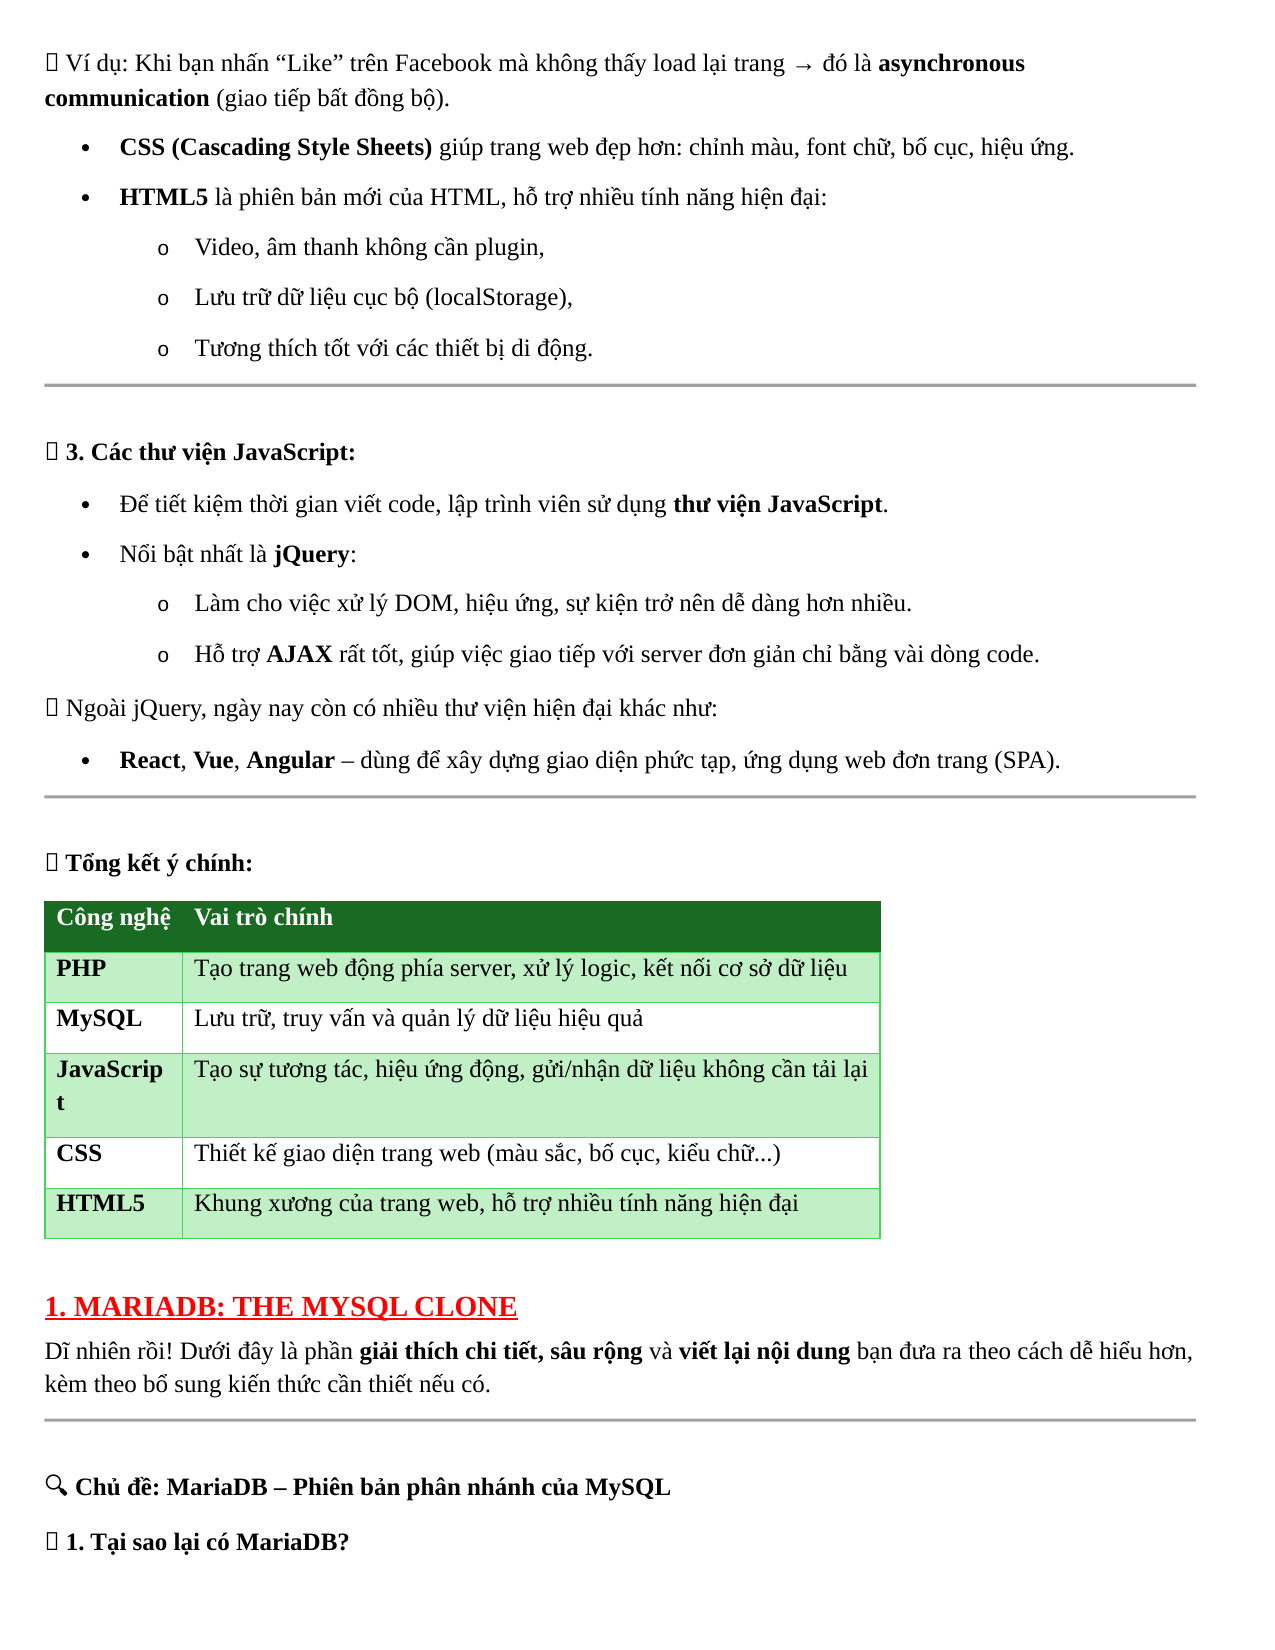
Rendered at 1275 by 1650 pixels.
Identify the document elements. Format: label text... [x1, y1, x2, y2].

list Tương thích tốt với các thiết bị di động. [157, 333, 1196, 363]
table_cell Khung xương của trang web, hỗ trợ nhiều tính năng hiện đại [183, 1189, 879, 1238]
list Nổi bật nhất là jQuery: [82, 539, 1196, 568]
text 🔧 3. Các thư viện JavaScript: [44, 433, 1196, 467]
table_cell JavaScript [46, 1054, 182, 1137]
list CSS (Cascading Style Sheets) giúp trang web đẹp hơn: chỉnh màu, font chữ, bố cục, hiệu ứng. [82, 132, 1196, 161]
list Video, âm thanh không cần plugin, [157, 232, 1196, 261]
table_header Vai trò chính [183, 902, 879, 952]
table_cell Tạo sự tương tác, hiệu ứng động, gửi/nhận dữ liệu không cần tải lại [183, 1054, 879, 1137]
text Dĩ nhiên rồi! Dưới đây là phần giải thích chi tiết, sâu rộng và viết lại nội dung bạn đưa ra theo cách dễ hiểu hơn, kèm theo bổ sung kiến thức cần thiết nếu có. [44, 1336, 1196, 1398]
list Hỗ trợ AJAX rất tốt, giúp việc giao tiếp với server đơn giản chỉ bằng vài dòng code. [157, 639, 1196, 669]
table_cell MySQL [46, 1003, 182, 1053]
list Lưu trữ dữ liệu cục bộ (localStorage), [157, 282, 1196, 312]
list React, Vue, Angular – dùng để xây dựng giao diện phức tạp, ứng dụng web đơn trang (SPA). [82, 746, 1196, 774]
table_cell PHP [46, 953, 182, 1002]
list Làm cho việc xử lý DOM, hiệu ứng, sự kiện trở nên dễ dàng hơn nhiều. [157, 588, 1196, 618]
text 💡 Ngoài jQuery, ngày nay còn có nhiều thư viện hiện đại khác như: [44, 690, 1196, 724]
table_cell HTML5 [46, 1189, 182, 1238]
table_cell Lưu trữ, truy vấn và quản lý dữ liệu hiệu quả [183, 1003, 879, 1053]
table_cell CSS [46, 1138, 182, 1187]
table_header Công nghệ [46, 902, 182, 952]
text 💡 Ví dụ: Khi bạn nhấn “Like” trên Facebook mà không thấy load lại trang → đó là asynchronous communication (giao tiếp bất đồng bộ). [44, 44, 1196, 111]
list HTML5 là phiên bản mới của HTML, hỗ trợ nhiều tính năng hiện đại: [82, 182, 1196, 211]
subtitle 1. MARIADB: THE MYSQL CLONE [44, 1289, 1196, 1322]
text 🎯 Tổng kết ý chính: [44, 845, 1196, 879]
text 🔍 Chủ đề: MariaDB – Phiên bản phân nhánh của MySQL [44, 1468, 1196, 1502]
list Để tiết kiệm thời gian viết code, lập trình viên sử dụng thư viện JavaScript. [82, 489, 1196, 518]
table_cell Thiết kế giao diện trang web (màu sắc, bố cục, kiểu chữ...) [183, 1138, 879, 1187]
text 📌 1. Tại sao lại có MariaDB? [44, 1524, 1196, 1558]
table_cell Tạo trang web động phía server, xử lý logic, kết nối cơ sở dữ liệu [183, 953, 879, 1002]
